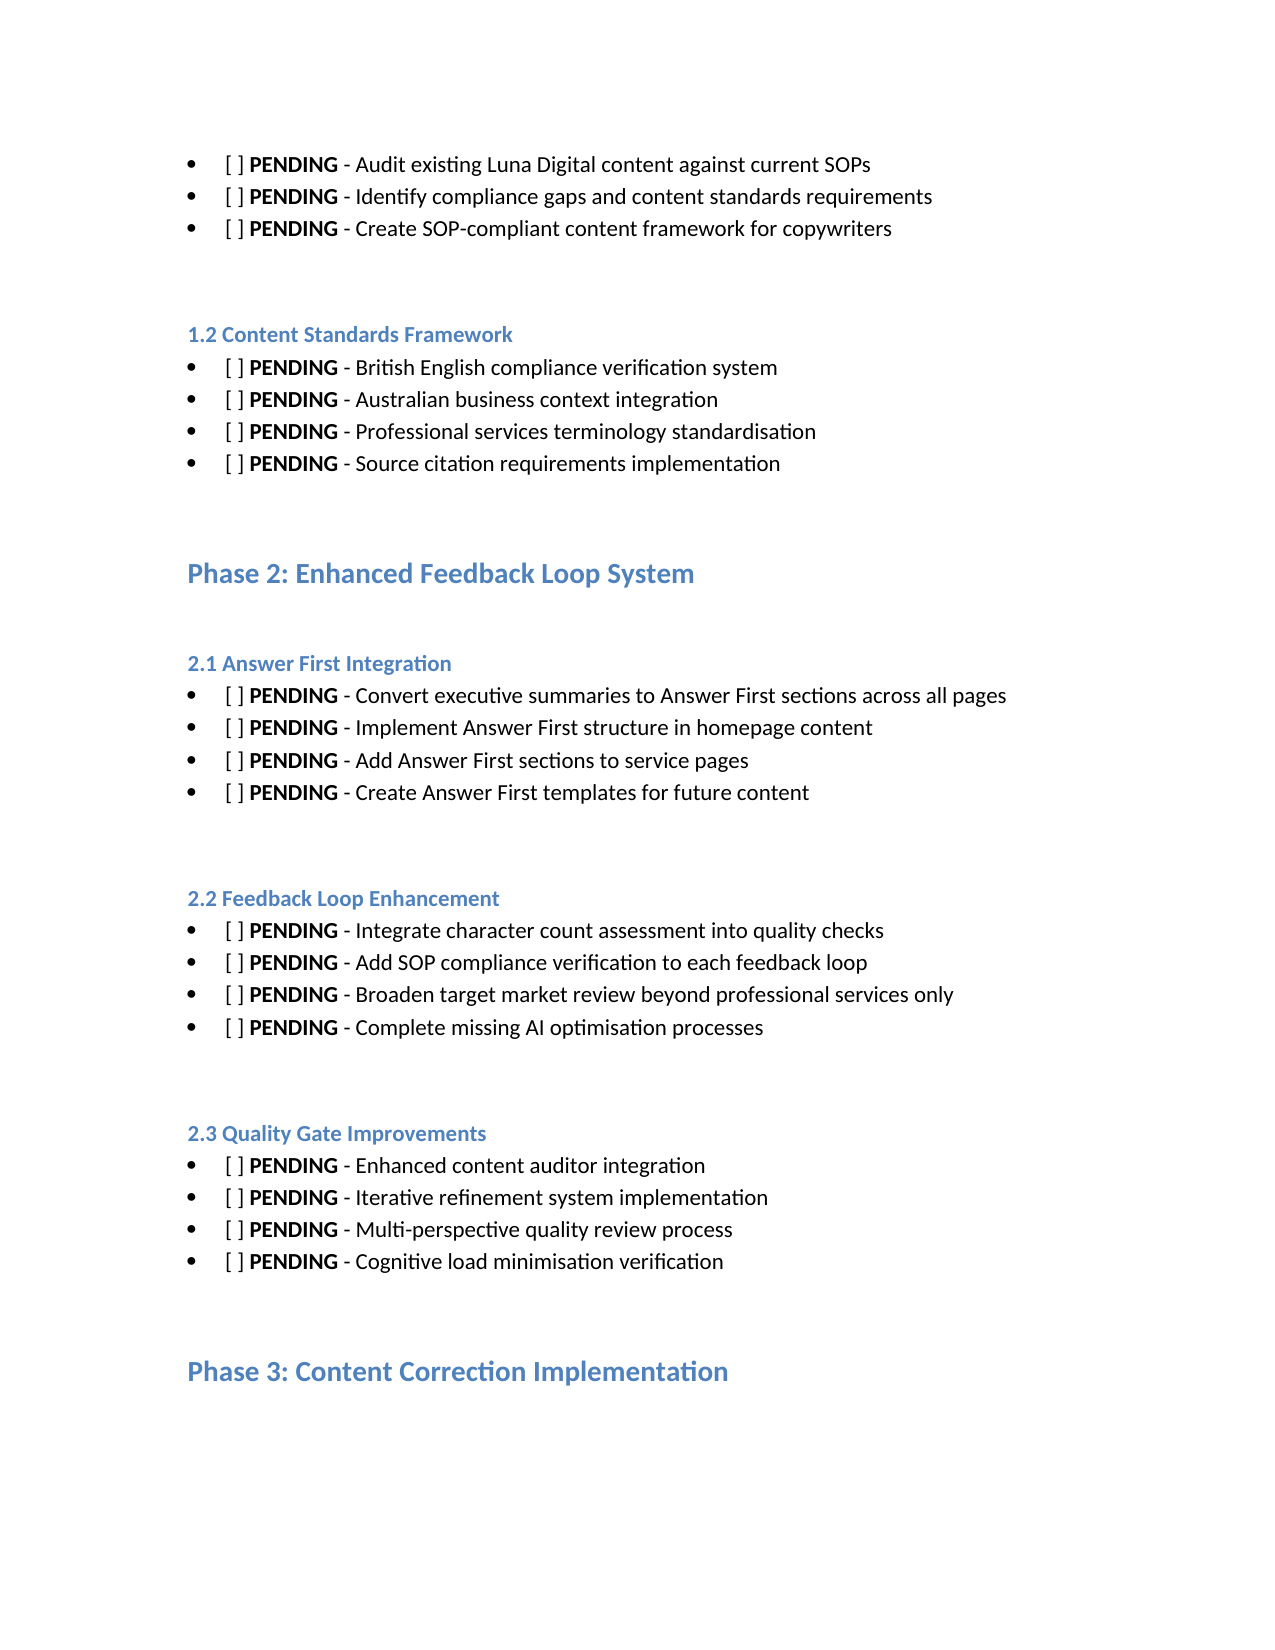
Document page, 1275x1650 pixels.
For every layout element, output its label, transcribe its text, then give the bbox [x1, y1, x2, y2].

list [ ] PENDING - Complete missing AI optimisation processes [187, 1013, 1087, 1041]
list [ ] PENDING - Add SOP compliance verification to each feedback loop [187, 948, 1087, 976]
subtitle 2.3 Quality Gate Improvements [187, 1119, 1087, 1147]
list [ ] PENDING - Identify compliance gaps and content standards requirements [187, 182, 1087, 210]
list [ ] PENDING - Source citation requirements implementation [187, 449, 1087, 477]
subtitle 2.2 Feedback Loop Enhancement [187, 884, 1087, 912]
subtitle 1.2 Content Standards Framework [187, 320, 1087, 348]
list [ ] PENDING - Create SOP-compliant content framework for copywriters [187, 214, 1087, 242]
list [ ] PENDING - Convert executive summaries to Answer First sections across all pages [187, 681, 1087, 709]
list [ ] PENDING - Cognitive load minimisation verification [187, 1247, 1087, 1276]
subtitle Phase 2: Enhanced Feedback Loop System [187, 555, 1087, 591]
list [ ] PENDING - Enhanced content auditor integration [187, 1151, 1087, 1179]
list [ ] PENDING - Broaden target market review beyond professional services only [187, 981, 1087, 1008]
list [ ] PENDING - Multi-perspective quality review process [187, 1215, 1087, 1243]
list [ ] PENDING - Add Answer First sections to service pages [187, 746, 1087, 774]
list [ ] PENDING - Iterative refinement system implementation [187, 1183, 1087, 1211]
list [ ] PENDING - Audit existing Luna Digital content against current SOPs [187, 150, 1087, 178]
list [ ] PENDING - Australian business context integration [187, 385, 1087, 413]
list [ ] PENDING - Professional services terminology standardisation [187, 417, 1087, 445]
subtitle 2.1 Answer First Integration [187, 649, 1087, 677]
list [ ] PENDING - Integrate character count assessment into quality checks [187, 916, 1087, 944]
subtitle Phase 3: Content Correction Implementation [187, 1353, 1087, 1389]
list [ ] PENDING - Create Answer First templates for future content [187, 778, 1087, 806]
list [ ] PENDING - Implement Answer First structure in homepage content [187, 713, 1087, 742]
list [ ] PENDING - British English compliance verification system [187, 353, 1087, 381]
